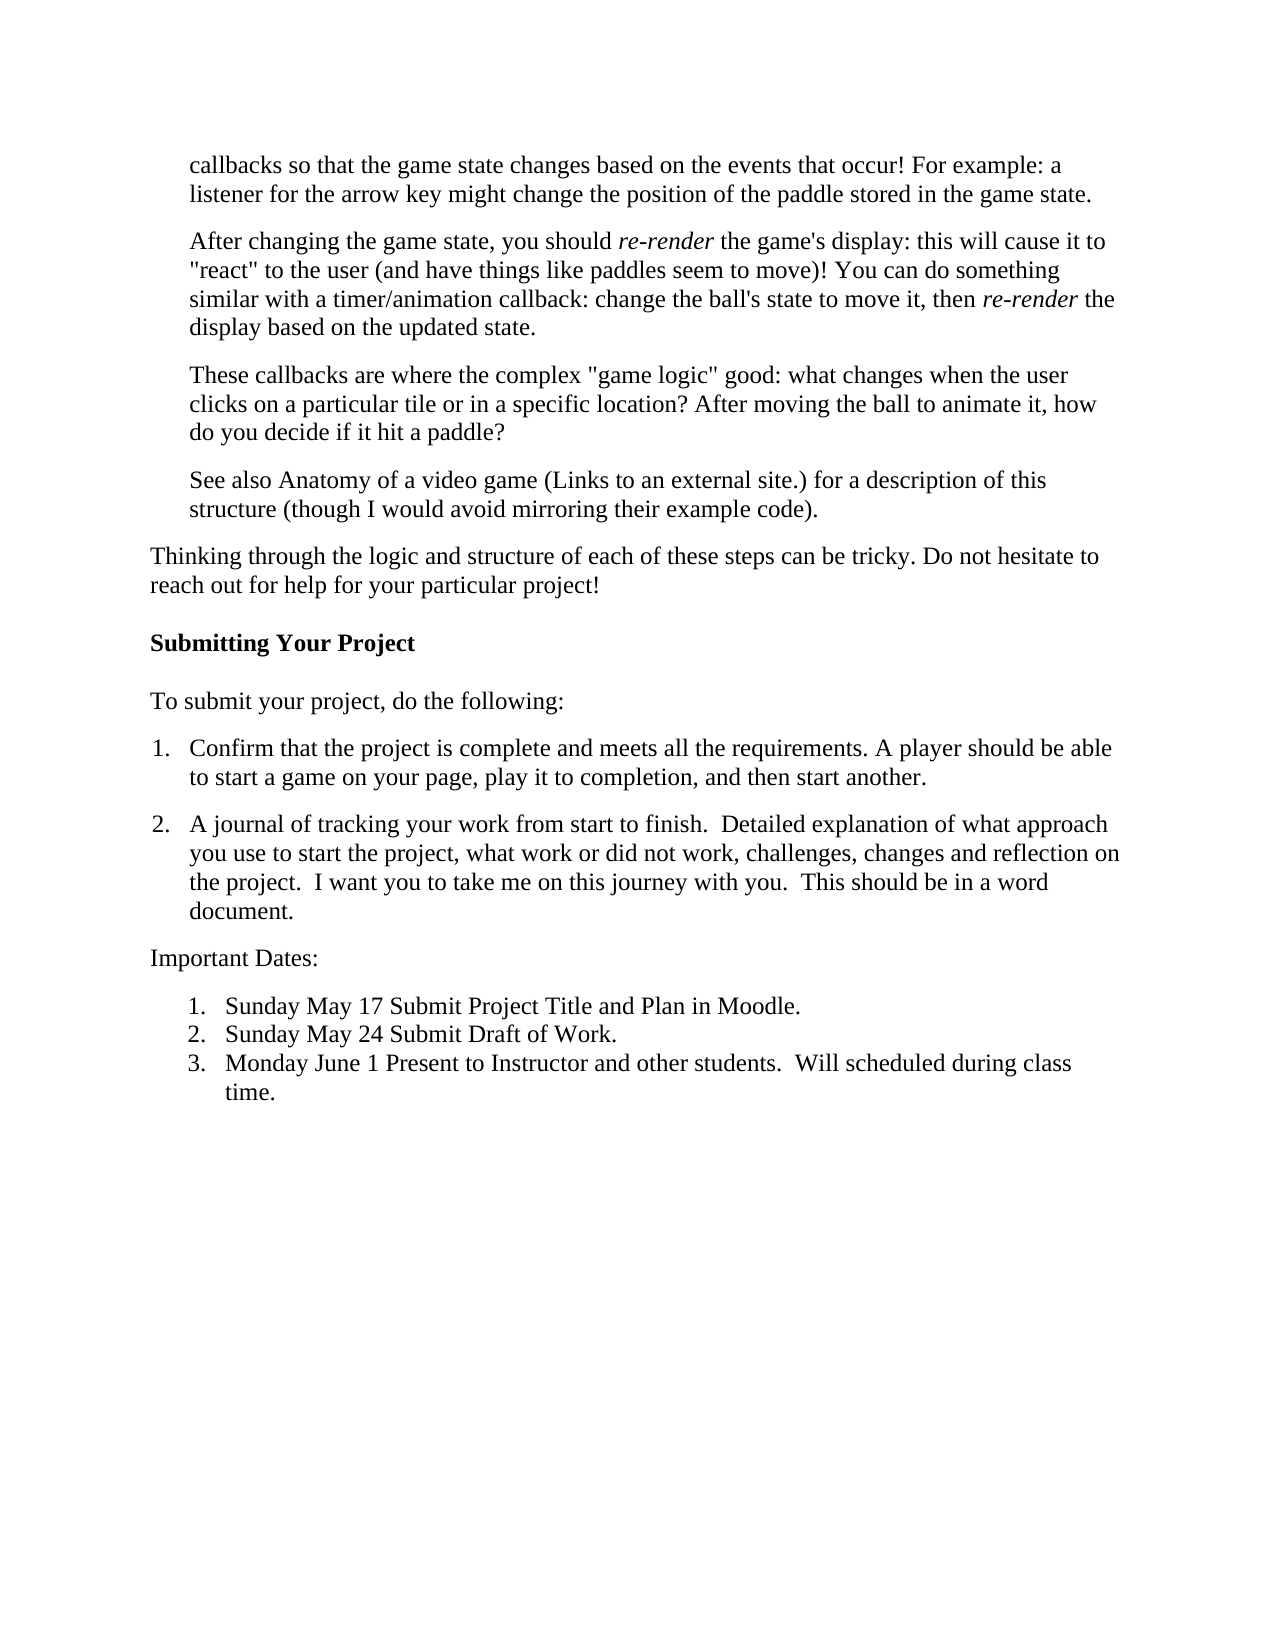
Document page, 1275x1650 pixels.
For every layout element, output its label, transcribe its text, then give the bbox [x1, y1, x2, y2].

text After changing the game state, you should re-render the game's display: this will cause it to "react" to the user (and have things like paddles seem to move)! You can do something similar with a timer/animation callback: change the ball's state to move it, then re-render the display based on the updated state. [189, 226, 1125, 341]
text To submit your project, do the following: [150, 686, 1125, 714]
list Sunday May 24 Submit Draft of Work. [187, 1019, 1125, 1048]
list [152, 150, 1125, 207]
text Submitting Your Project [150, 628, 1125, 657]
list Confirm that the project is complete and meets all the requirements. A player should be able to start a game on your page, play it to completion, and then start another. [152, 733, 1125, 791]
text See also Anatomy of a video game (Links to an external site.) for a description of this structure (though I would avoid mirroring their example code). [189, 465, 1125, 522]
list Sunday May 17 Submit Project Title and Plan in Moodle. [187, 991, 1125, 1019]
text These callbacks are where the complex "game logic" good: what changes when the user clicks on a particular tile or in a specific location? After moving the ball to animate it, how do you decide if it hit a paddle? [189, 360, 1125, 446]
text Important Dates: [150, 943, 1125, 972]
list A journal of tracking your work from start to finish. Detailed explanation of what approach you use to start the project, what work or did not work, challenges, changes and reflection on the project. I want you to take me on this journey with you. This should be in a word document. [152, 809, 1125, 924]
list Monday June 1 Present to Instructor and other students. Will scheduled during class time. [187, 1048, 1125, 1106]
text Thinking through the logic and structure of each of these steps can be tricky. Do not hesitate to reach out for help for your particular project! [150, 541, 1125, 599]
